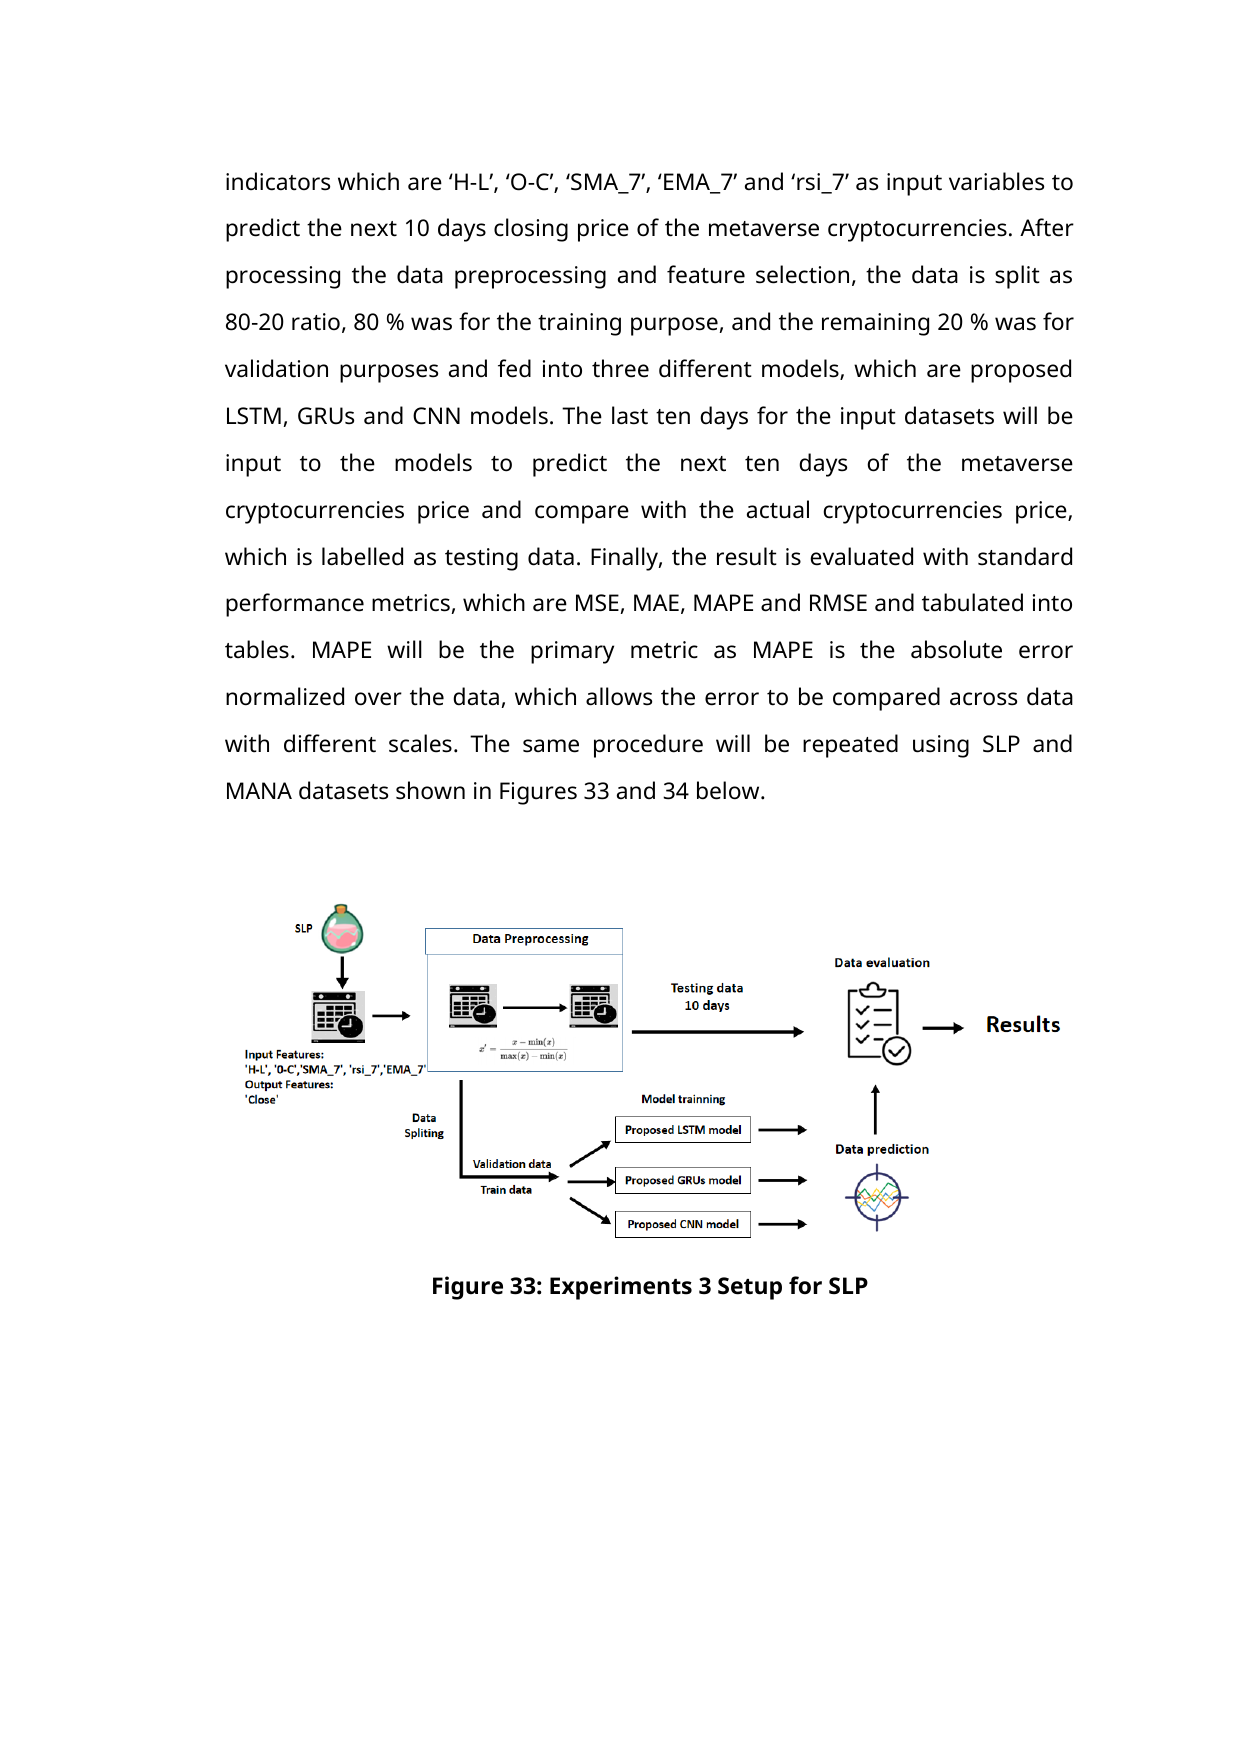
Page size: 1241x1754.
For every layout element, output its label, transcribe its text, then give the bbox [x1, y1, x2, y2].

picture [224, 901, 1074, 1240]
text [224, 165, 1075, 806]
text Figure 33: Experiments 3 Setup for SLP [224, 1270, 1075, 1302]
